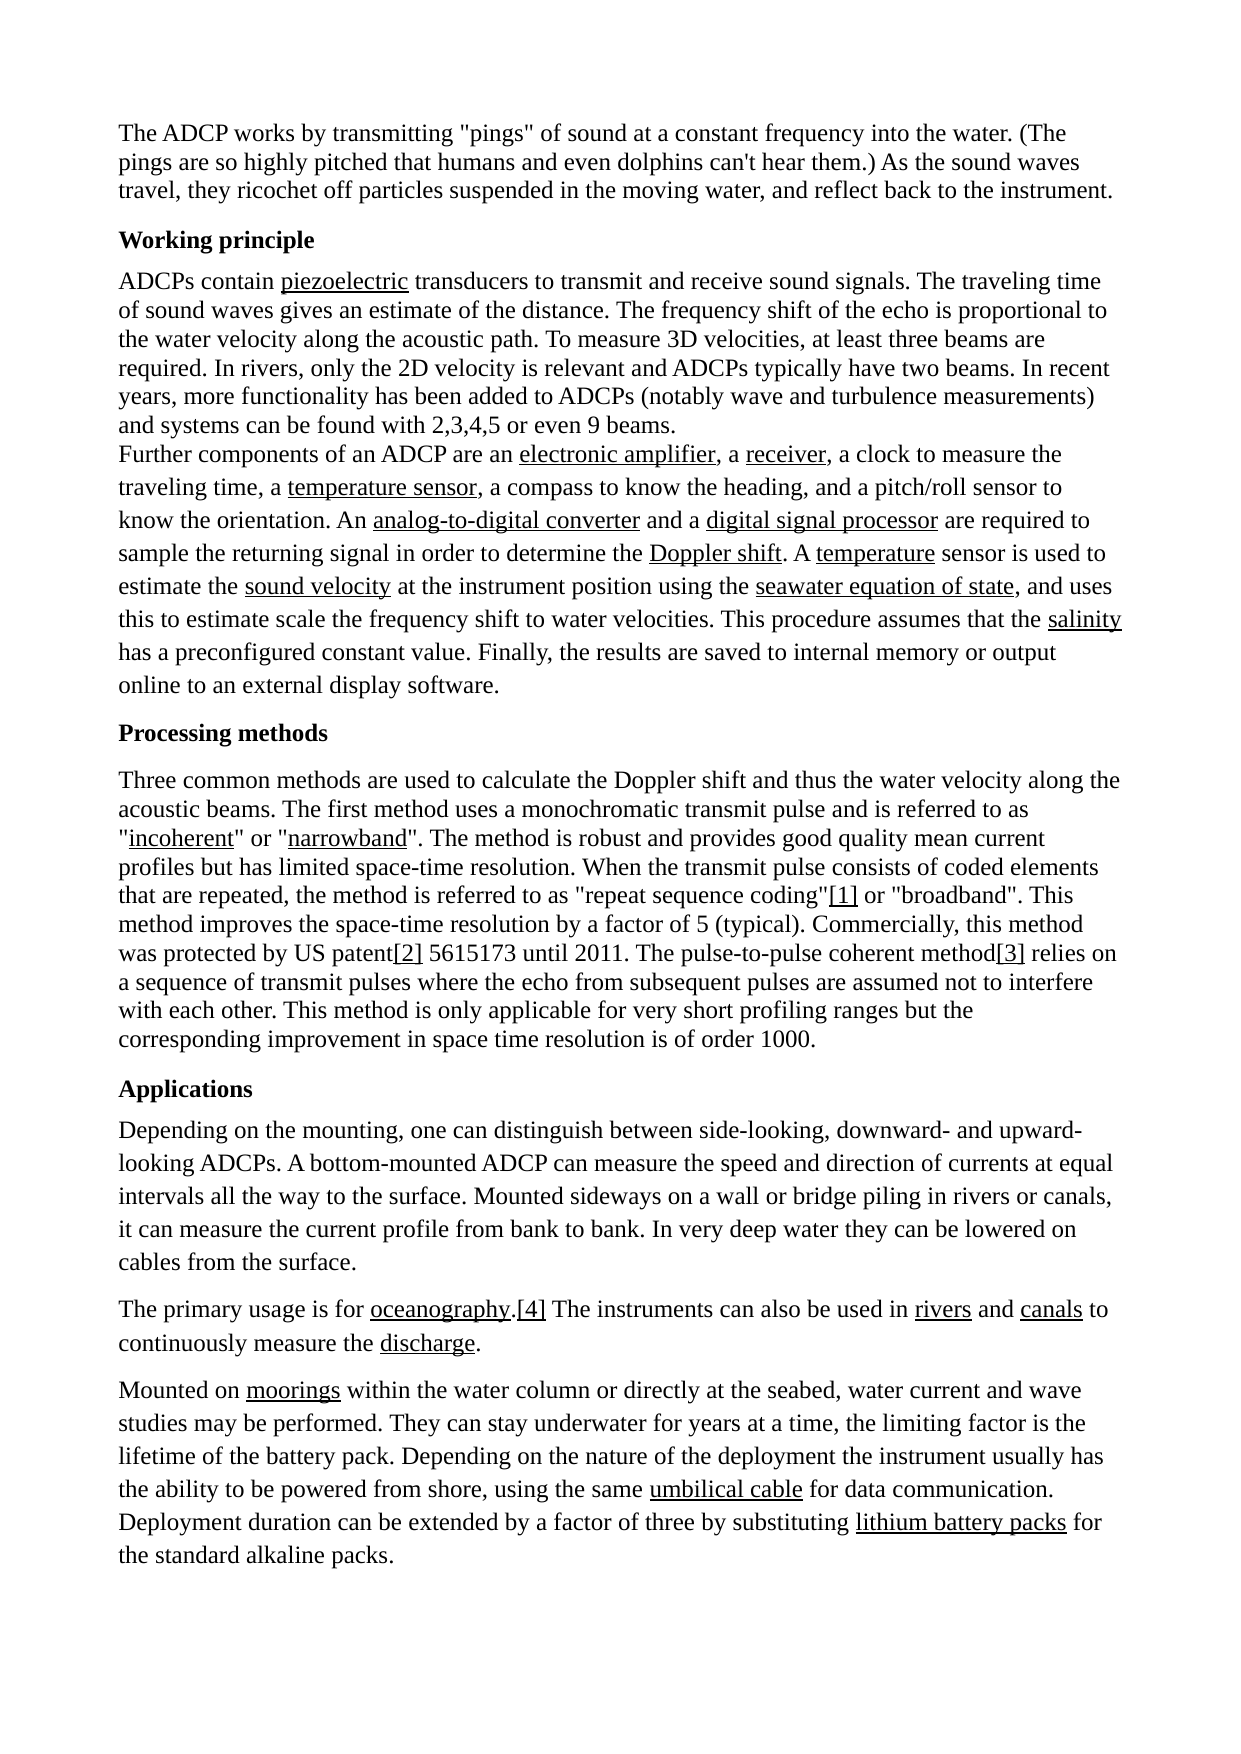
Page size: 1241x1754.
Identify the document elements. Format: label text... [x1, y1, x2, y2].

text The primary usage is for oceanography.[4] The instruments can also be used in rivers and canals to continuously measure the discharge. [118, 1294, 1122, 1356]
text Depending on the mounting, one can distinguish between side-looking, downward- and upward-looking ADCPs. A bottom-mounted ADCP can measure the speed and direction of currents at equal intervals all the way to the surface. Mounted sideways on a wall or bridge piling in rivers or canals, it can measure the current profile from bank to bank. In very deep water they can be lowered on cables from the surface. [118, 1115, 1122, 1276]
text Further components of an ADCP are an electronic amplifier, a receiver, a clock to measure the traveling time, a temperature sensor, a compass to know the heading, and a pitch/roll sensor to know the orientation. An analog-to-digital converter and a digital signal processor are required to sample the returning signal in order to determine the Doppler shift. A temperature sensor is used to estimate the sound velocity at the instrument position using the seawater equation of state, and uses this to estimate scale the frequency shift to water velocities. This procedure assumes that the salinity has a preconfigured constant value. Finally, the results are saved to internal memory or output online to an external display software. [118, 439, 1122, 699]
text Processing methods [118, 718, 1122, 746]
text Three common methods are used to calculate the Doppler shift and thus the water velocity along the acoustic beams. The first method uses a monochromatic transmit pulse and is referred to as "incoherent" or "narrowband". The method is robust and provides good quality mean current profiles but has limited space-time resolution. When the transmit pulse consists of coded elements that are repeated, the method is referred to as "repeat sequence coding"[1] or "broadband". This method improves the space-time resolution by a factor of 5 (typical). Commercially, this method was protected by US patent[2] 5615173 until 2011. The pulse-to-pulse coherent method[3] relies on a sequence of transmit pulses where the echo from subsequent pulses are assumed not to interfere with each other. This method is only applicable for very short profiling ranges but the corresponding improvement in space time resolution is of order 1000. [118, 765, 1122, 1053]
subtitle Working principle [118, 225, 1122, 254]
subtitle Applications [118, 1074, 1122, 1102]
text The ADCP works by transmitting "pings" of sound at a constant frequency into the water. (The pings are so highly pitched that humans and even dolphins can't hear them.) As the sound waves travel, they ricochet off particles suspended in the moving water, and reflect back to the instrument. [118, 118, 1122, 204]
text ADCPs contain piezoelectric transducers to transmit and receive sound signals. The traveling time of sound waves gives an estimate of the distance. The frequency shift of the echo is proportional to the water velocity along the acoustic path. To measure 3D velocities, at least three beams are required. In rivers, only the 2D velocity is relevant and ADCPs typically have two beams. In recent years, more functionality has been added to ADCPs (notably wave and turbulence measurements) and systems can be found with 2,3,4,5 or even 9 beams. [118, 266, 1122, 439]
text Mounted on moorings within the water column or directly at the seabed, water current and wave studies may be performed. They can stay underwater for years at a time, the limiting factor is the lifetime of the battery pack. Depending on the nature of the deployment the instrument usually has the ability to be powered from shore, using the same umbilical cable for data communication. Deployment duration can be extended by a factor of three by substituting lithium battery packs for the standard alkaline packs. [118, 1375, 1122, 1569]
